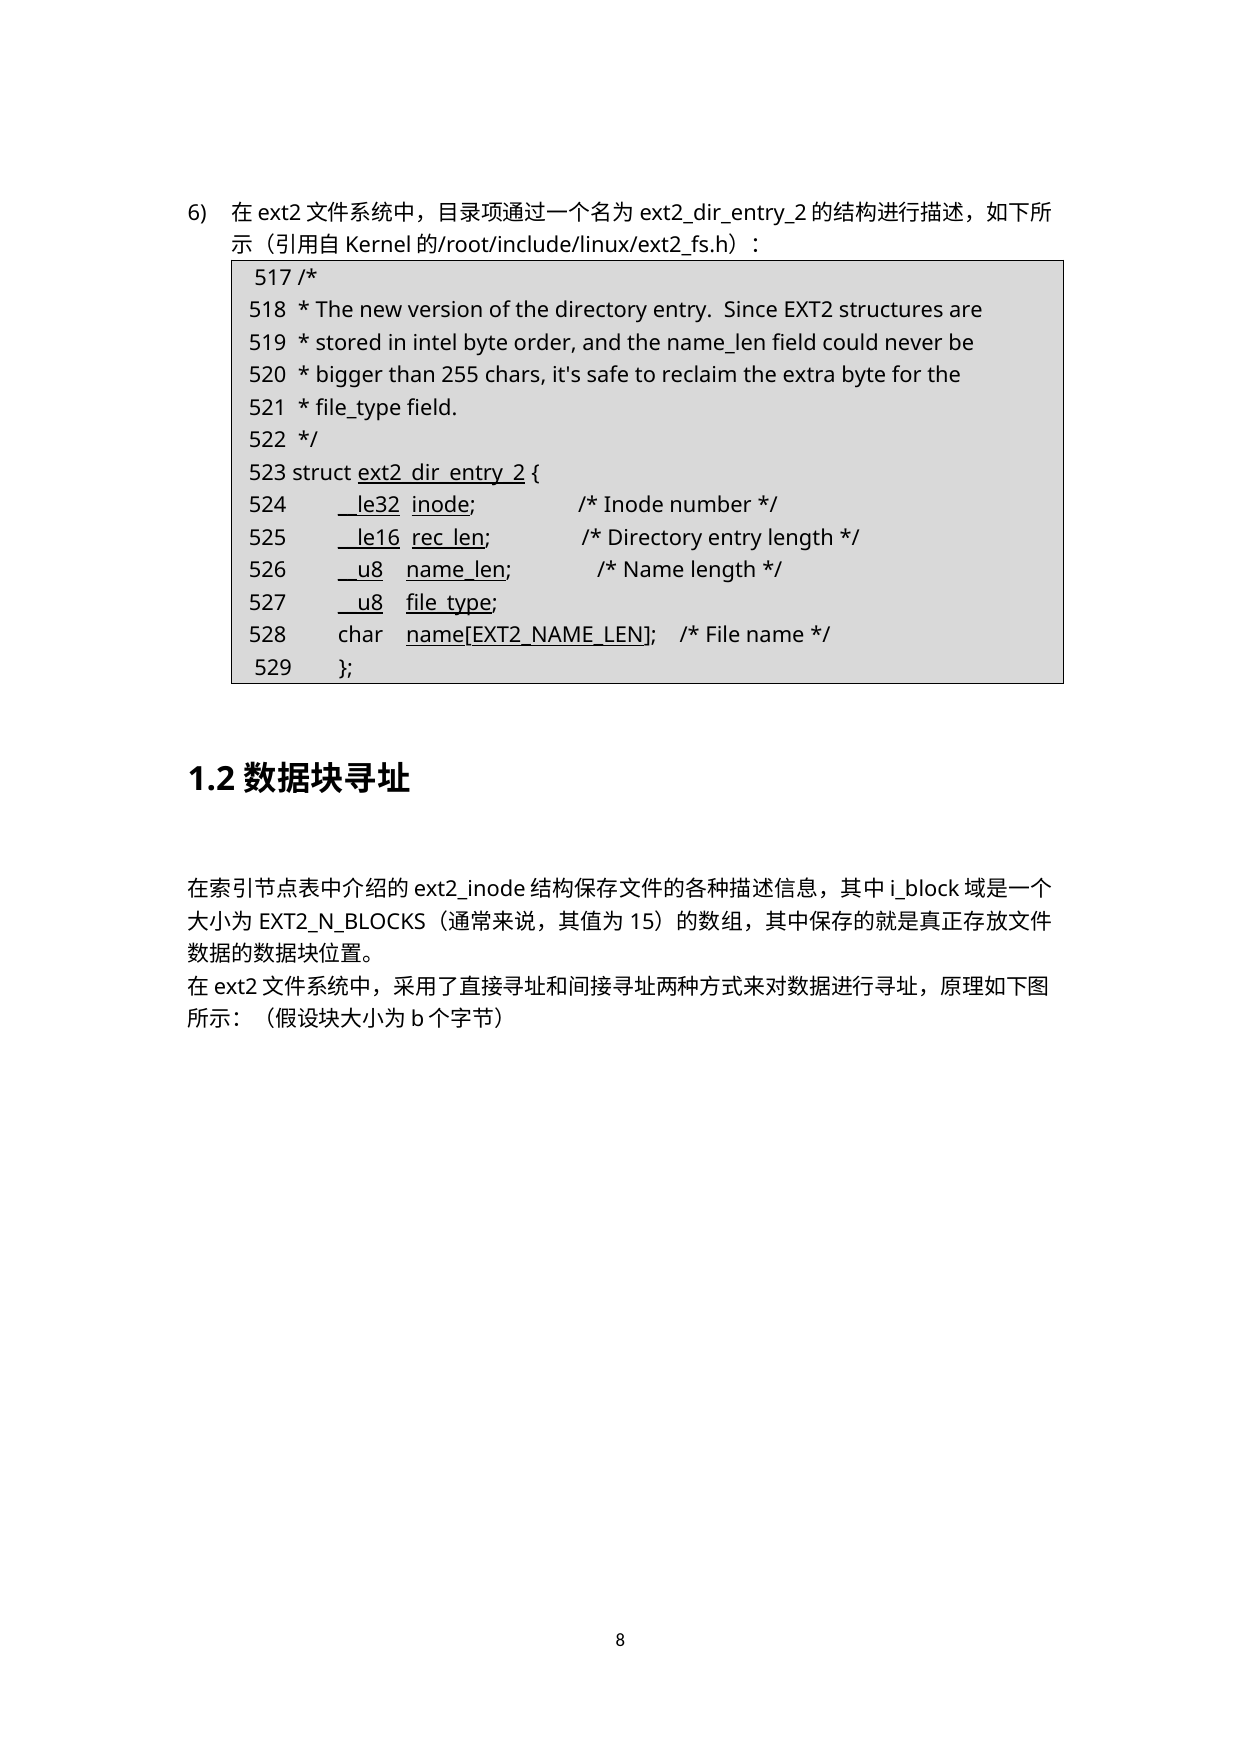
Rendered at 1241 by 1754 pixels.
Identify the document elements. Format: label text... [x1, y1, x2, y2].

text 在ext2文件系统中，采用了直接寻址和间接寻址两种方式来对数据进行寻址，原理如下图所示：（假设块大小为b个字节） [187, 968, 1053, 1033]
list 在ext2文件系统中，目录项通过一个名为ext2_dir_entry_2的结构进行描述，如下所示（引用自Kernel的/root/include/linux/ext2_fs.h）： [187, 194, 1053, 259]
text 在索引节点表中介绍的ext2_inode结构保存文件的各种描述信息，其中i_block域是一个大小为EXT2_N_BLOCKS（通常来说，其值为15）的数组，其中保存的就是真正存放文件数据的数据块位置。 [187, 871, 1053, 968]
subtitle 1.2 数据块寻址 [187, 744, 1053, 809]
table_header 517 /* 518 * The new version of the directory entry. Since EXT2 structures are 519 * stored in intel byte order, and the name_len field could never be 520 * bigger than 255 chars, it's safe to reclaim the extra byte for the 521 * file_type field. 522 */ 523 struct ext2_dir_entry_2 { 524 __le32 inode; /* Inode number */ 525 __le16 rec_len; /* Directory entry length */ 526 __u8 name_len; /* Name length */ 527 __u8 file_type; 528 char name[EXT2_NAME_LEN]; /* File name */ }; [232, 261, 1063, 683]
